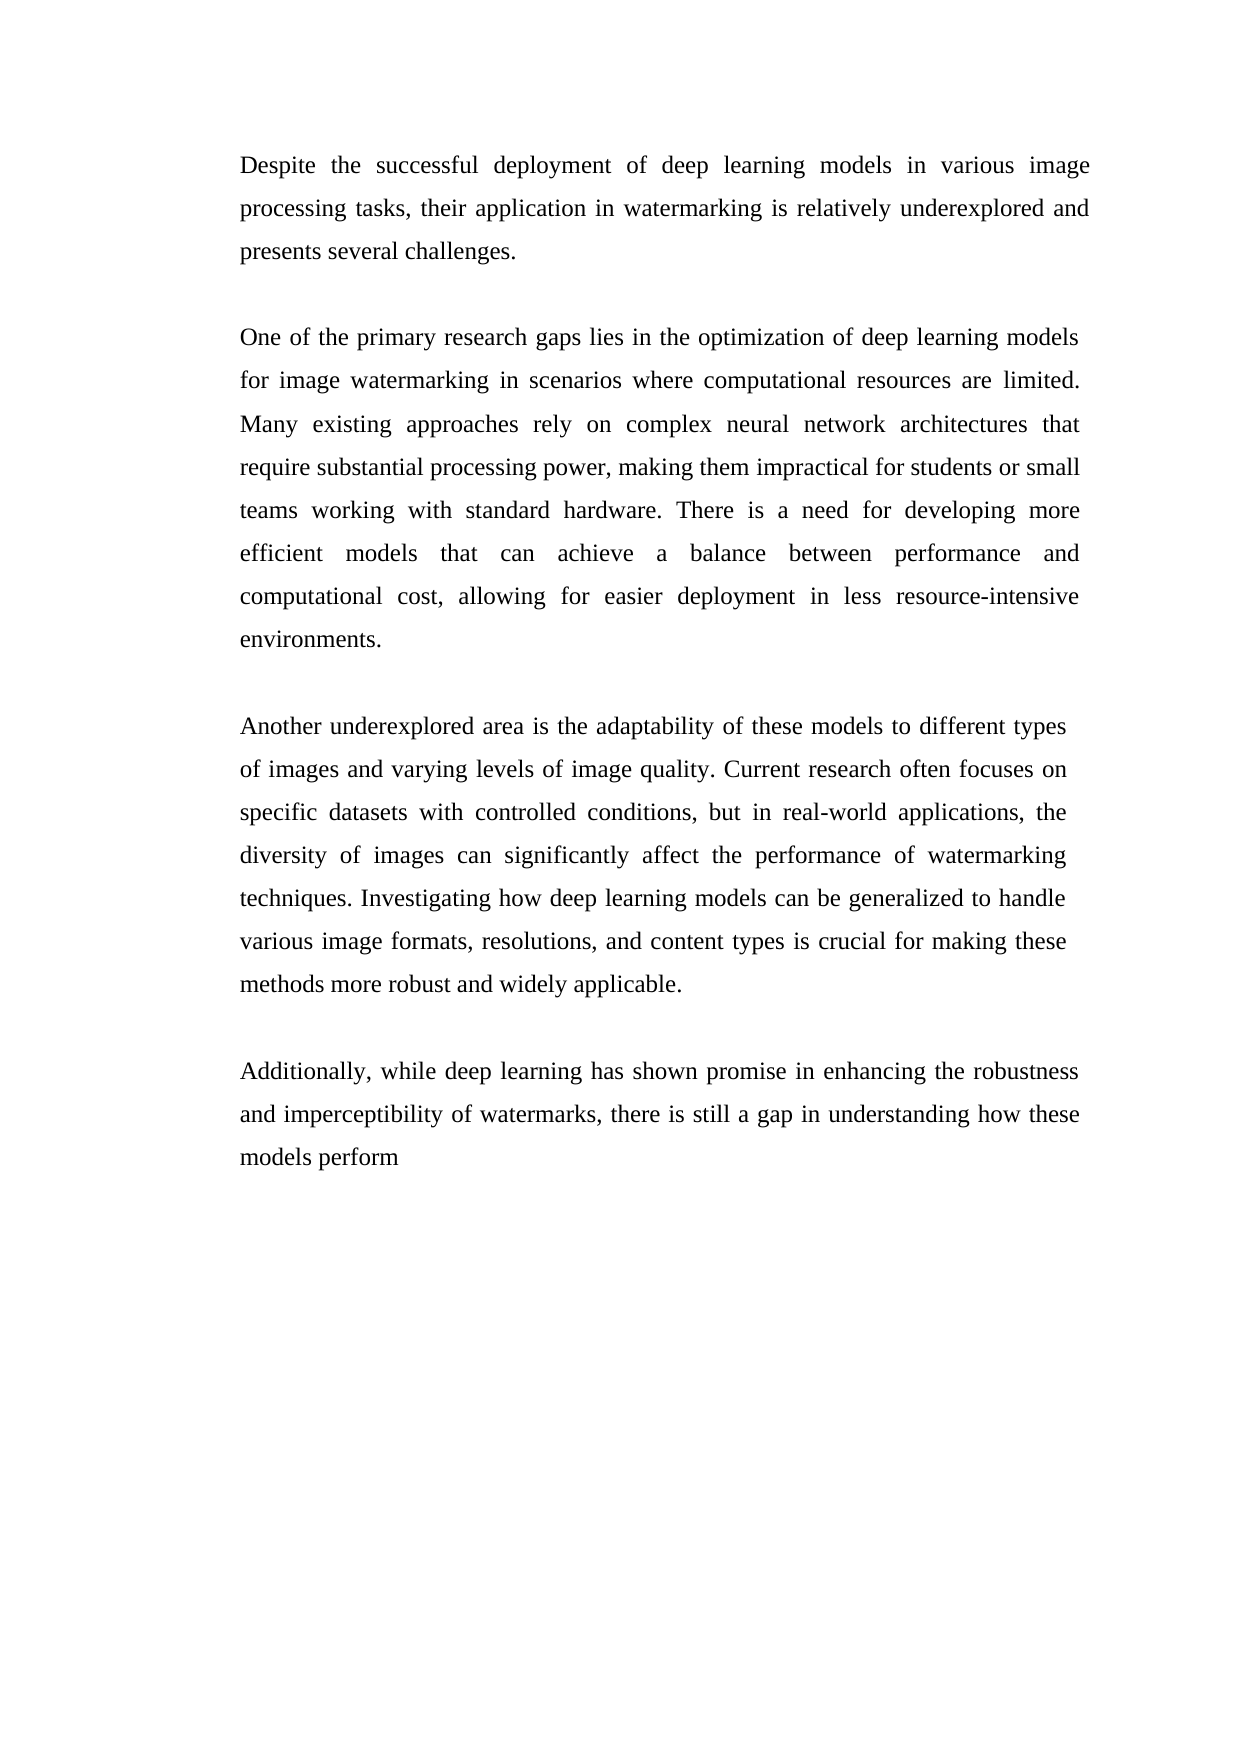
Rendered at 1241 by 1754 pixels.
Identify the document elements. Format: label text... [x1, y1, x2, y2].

text Additionally, while deep learning has shown promise in enhancing the robustness and imperceptibility of watermarks, there is still a gap in understanding how these models perform [239, 1056, 1080, 1171]
text One of the primary research gaps lies in the optimization of deep learning models for image watermarking in scenarios where computational resources are limited. Many existing approaches rely on complex neural network architectures that require substantial processing power, making them impractical for students or small teams working with standard hardware. There is a need for developing more efficient models that can achieve a balance between performance and computational cost, allowing for easier deployment in less resource-intensive environments. [239, 322, 1080, 653]
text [239, 150, 1090, 265]
text Another underexplored area is the adaptability of these models to different types of images and varying levels of image quality. Current research often focuses on specific datasets with controlled conditions, but in real-world applications, the diversity of images can significantly affect the performance of watermarking techniques. Investigating how deep learning models can be generalized to handle various image formats, resolutions, and content types is crucial for making these methods more robust and widely applicable. [239, 711, 1067, 998]
